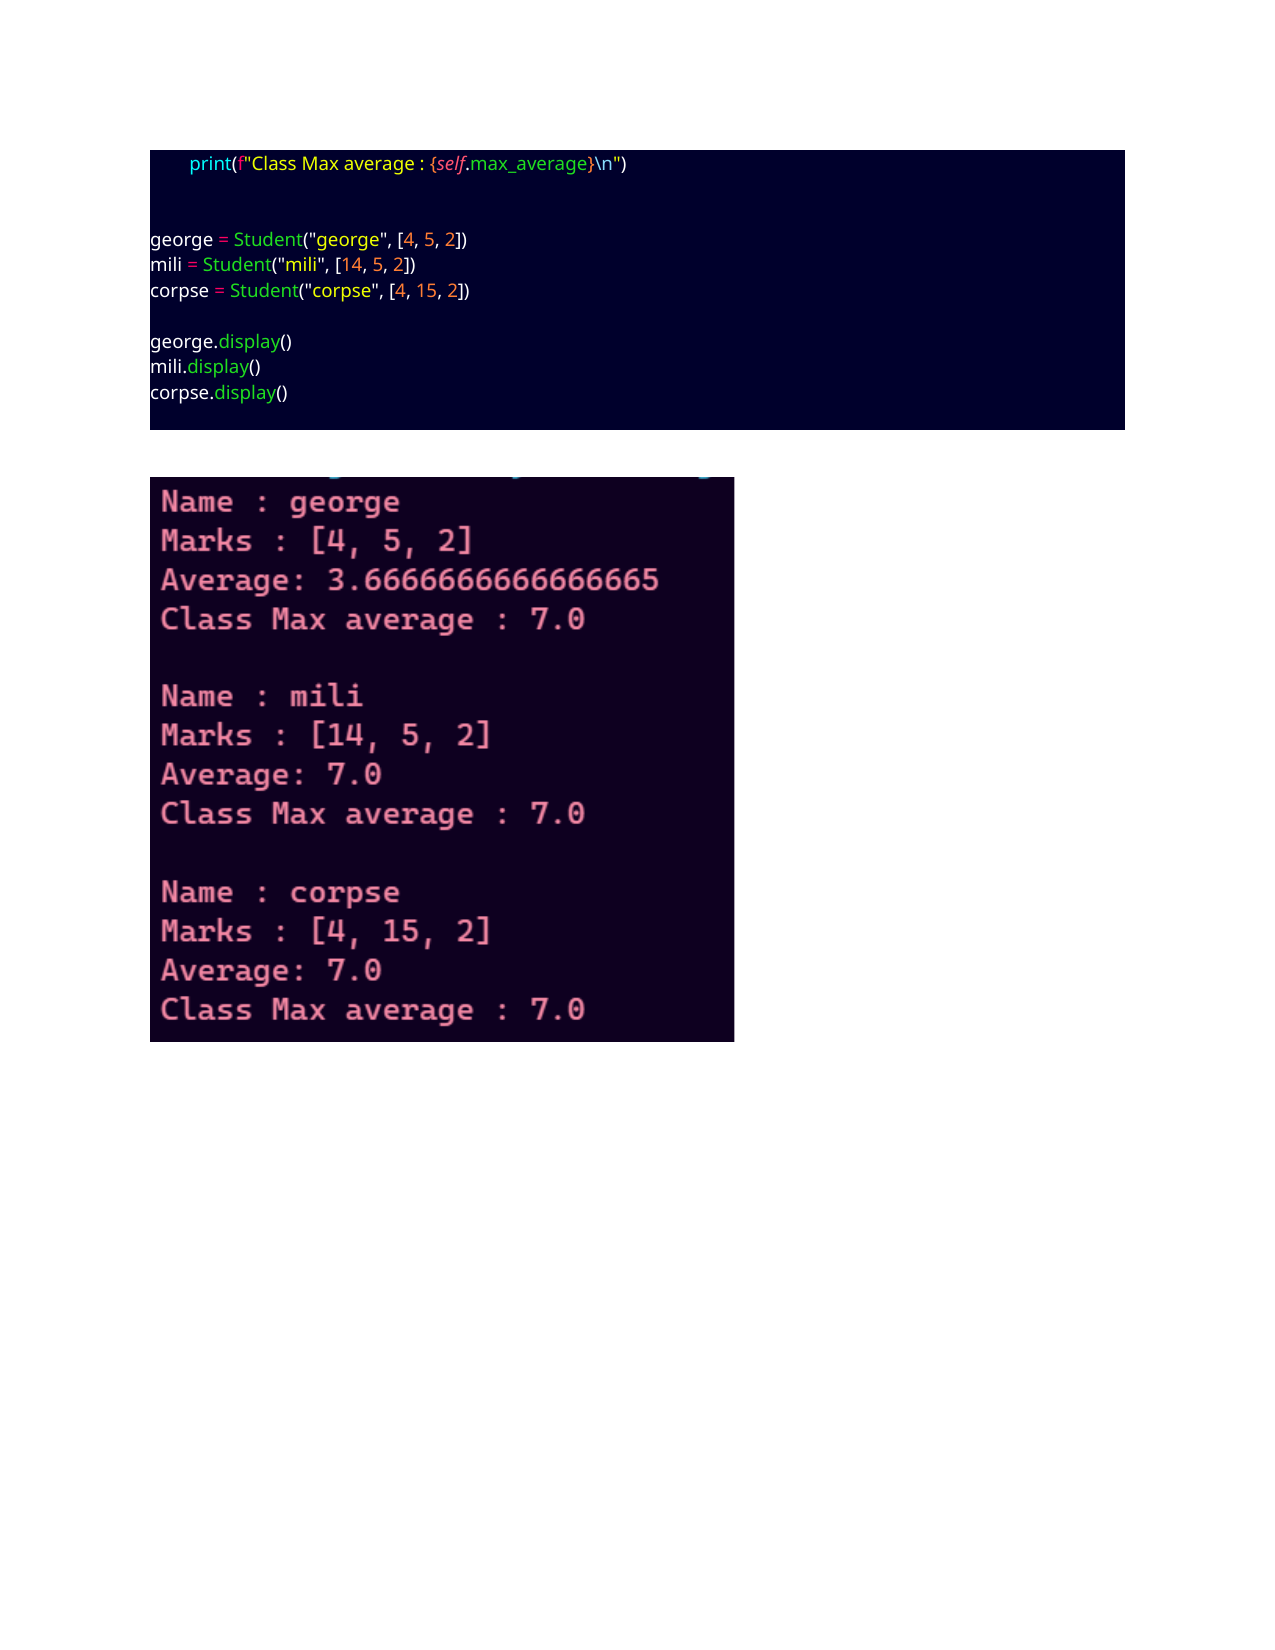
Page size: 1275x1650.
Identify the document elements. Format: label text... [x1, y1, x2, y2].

text george.display() [150, 328, 1125, 354]
picture [150, 477, 735, 1042]
text mili.display() [150, 354, 1125, 379]
text corpse = Student("corpse", [4, 15, 2]) [150, 277, 1125, 303]
text corpse.display() [150, 379, 1125, 405]
text print(f"Class Max average : {self.max_average}\n") [150, 150, 1125, 176]
text mili = Student("mili", [14, 5, 2]) [150, 252, 1125, 277]
text george = Student("george", [4, 5, 2]) [150, 226, 1125, 252]
